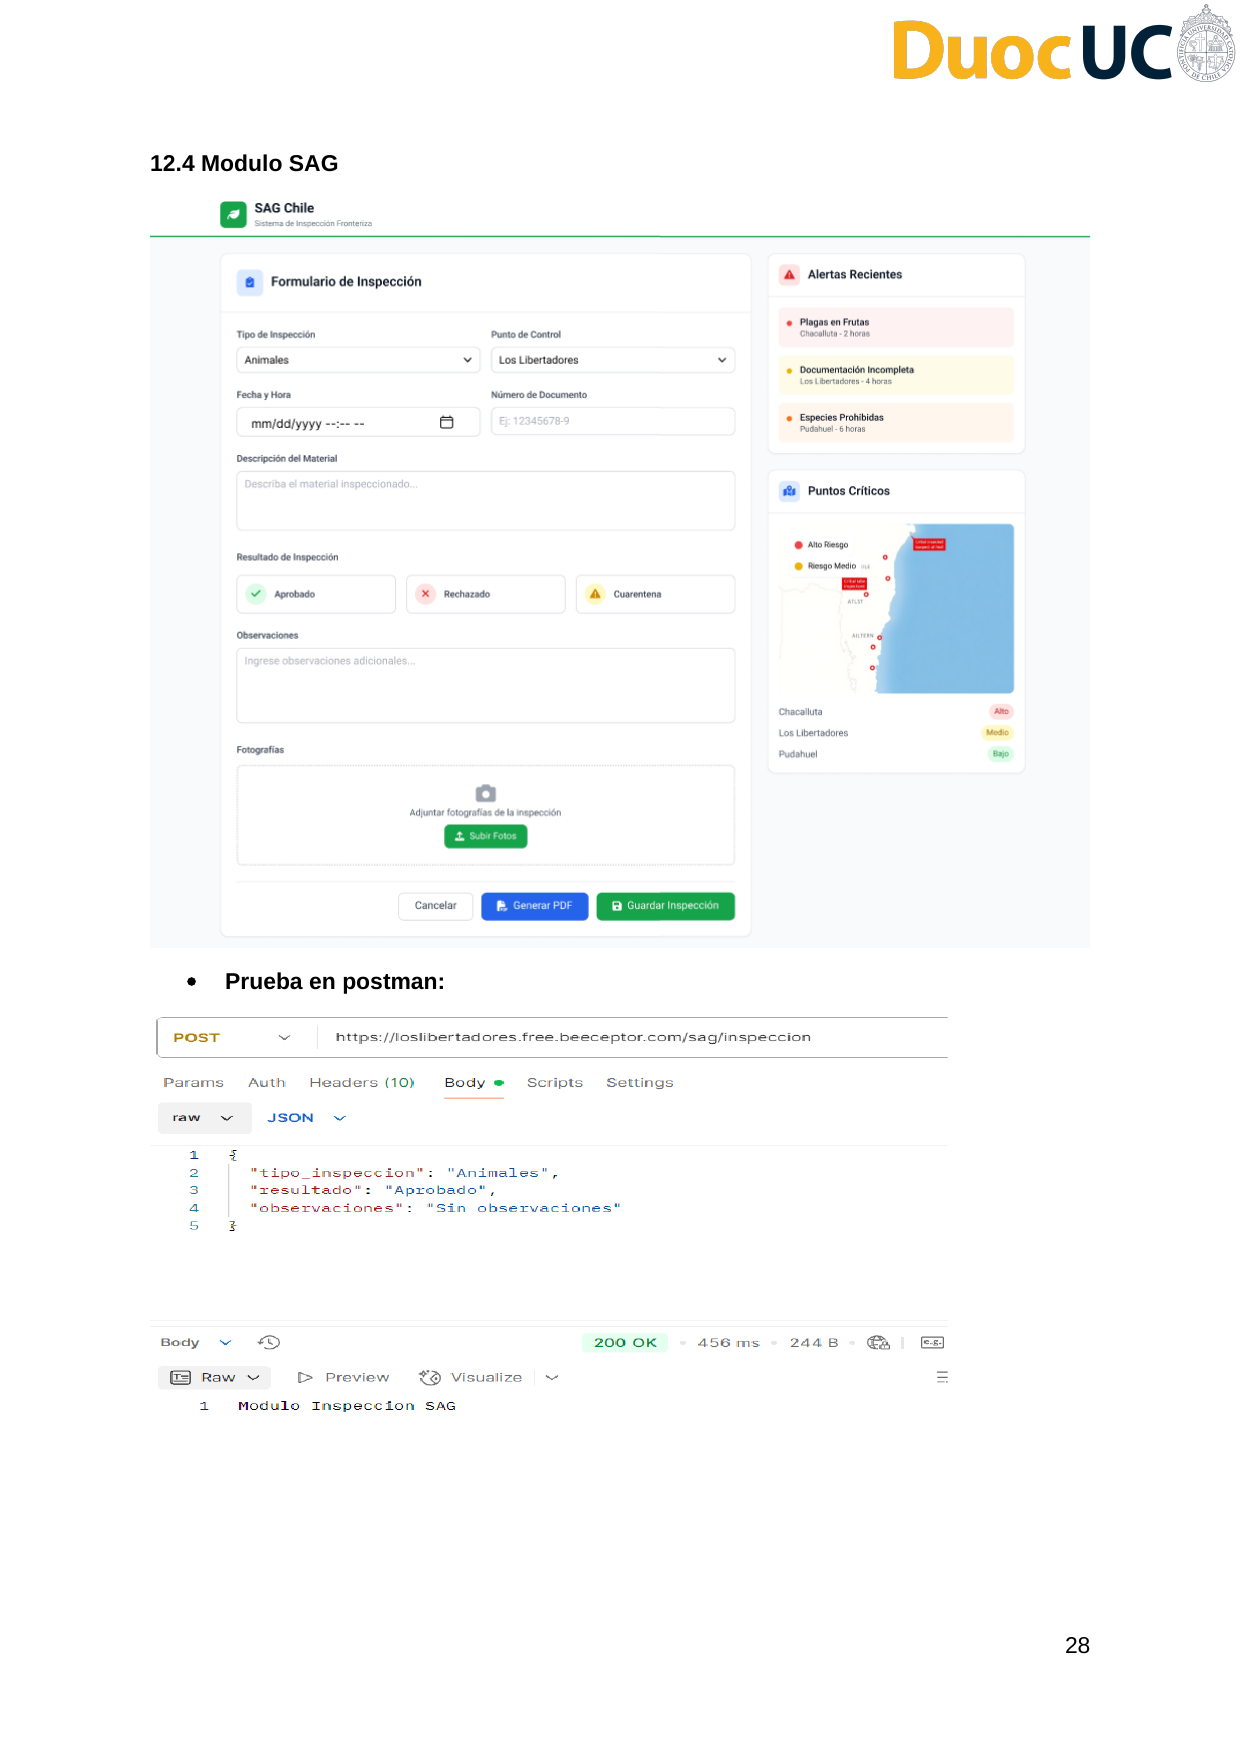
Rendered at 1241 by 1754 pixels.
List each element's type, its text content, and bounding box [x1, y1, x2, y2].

picture [889, 0, 1240, 87]
picture [150, 197, 1091, 948]
picture [150, 1015, 948, 1429]
list Prueba en postman: [187, 968, 1090, 994]
subtitle 12.4 Modulo SAG [150, 150, 1090, 176]
